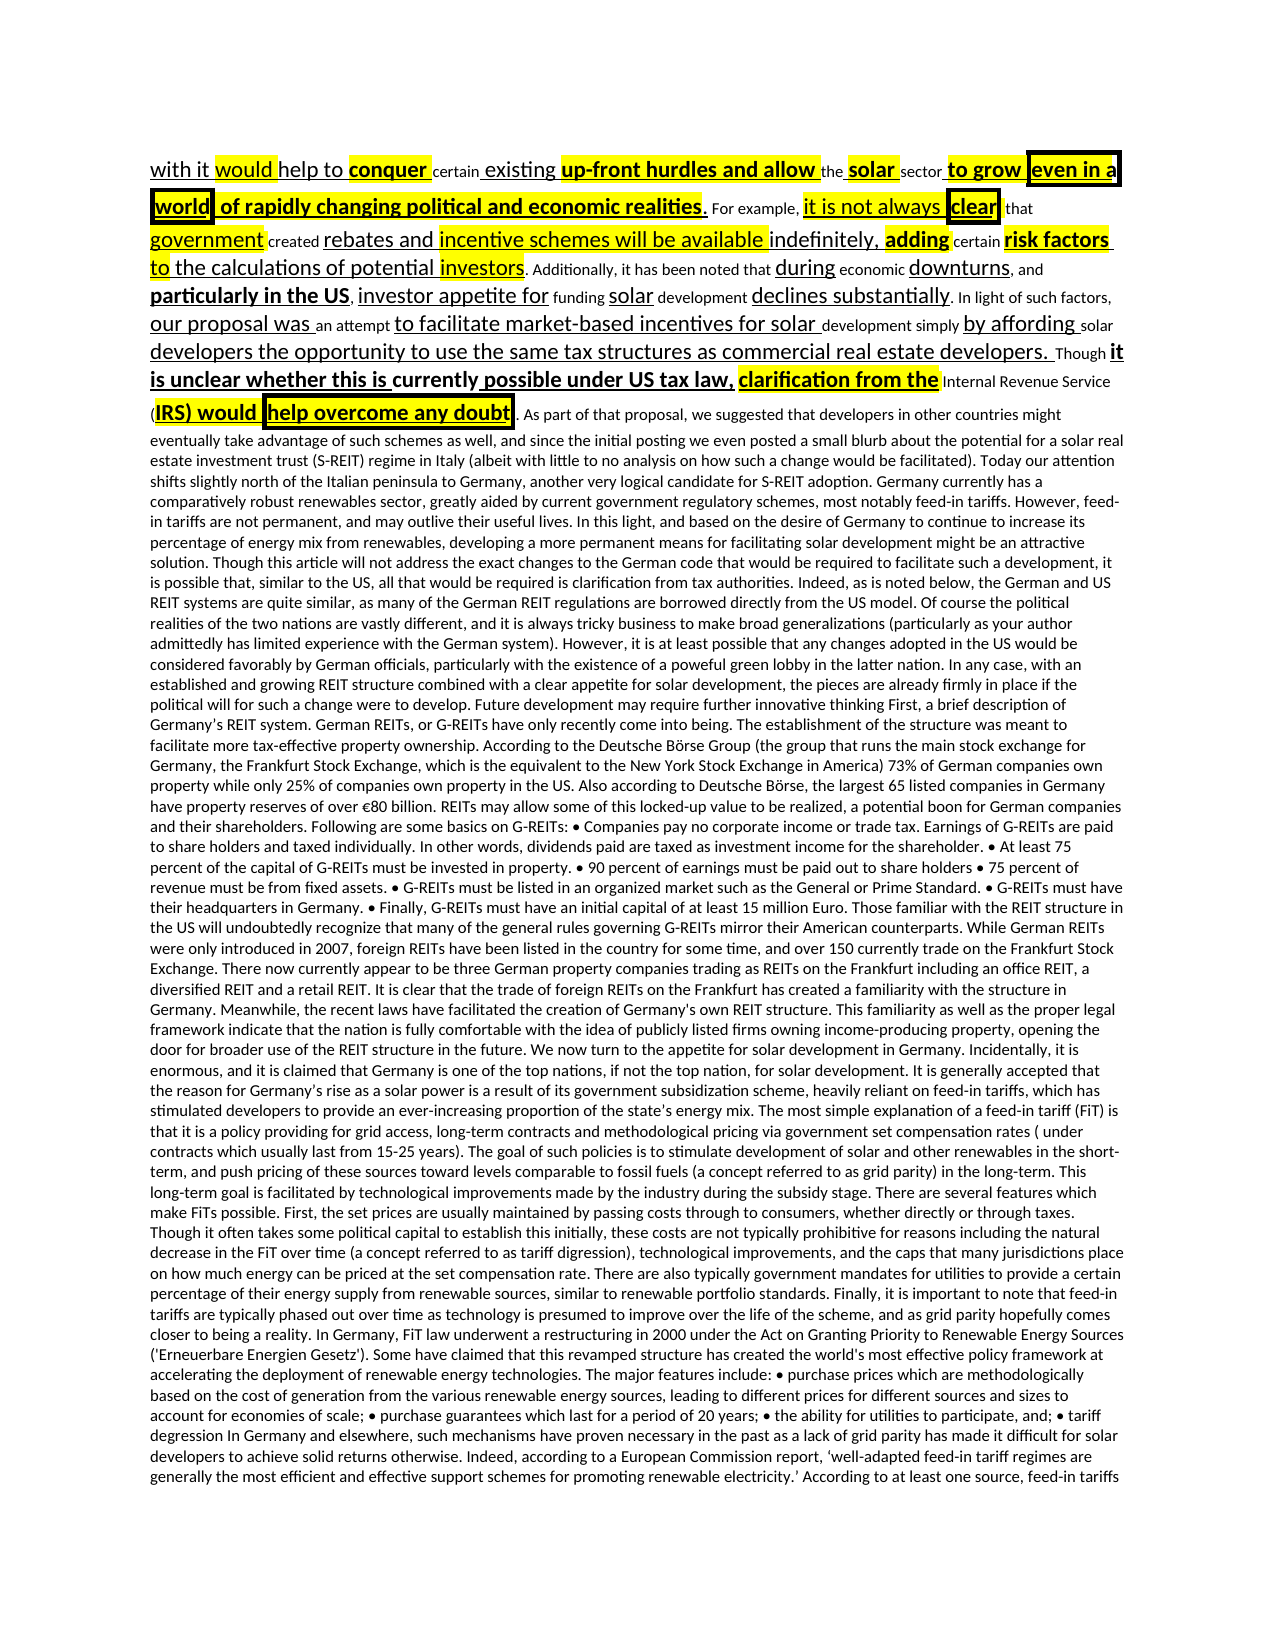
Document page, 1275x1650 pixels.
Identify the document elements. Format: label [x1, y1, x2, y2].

text [150, 150, 1125, 1487]
